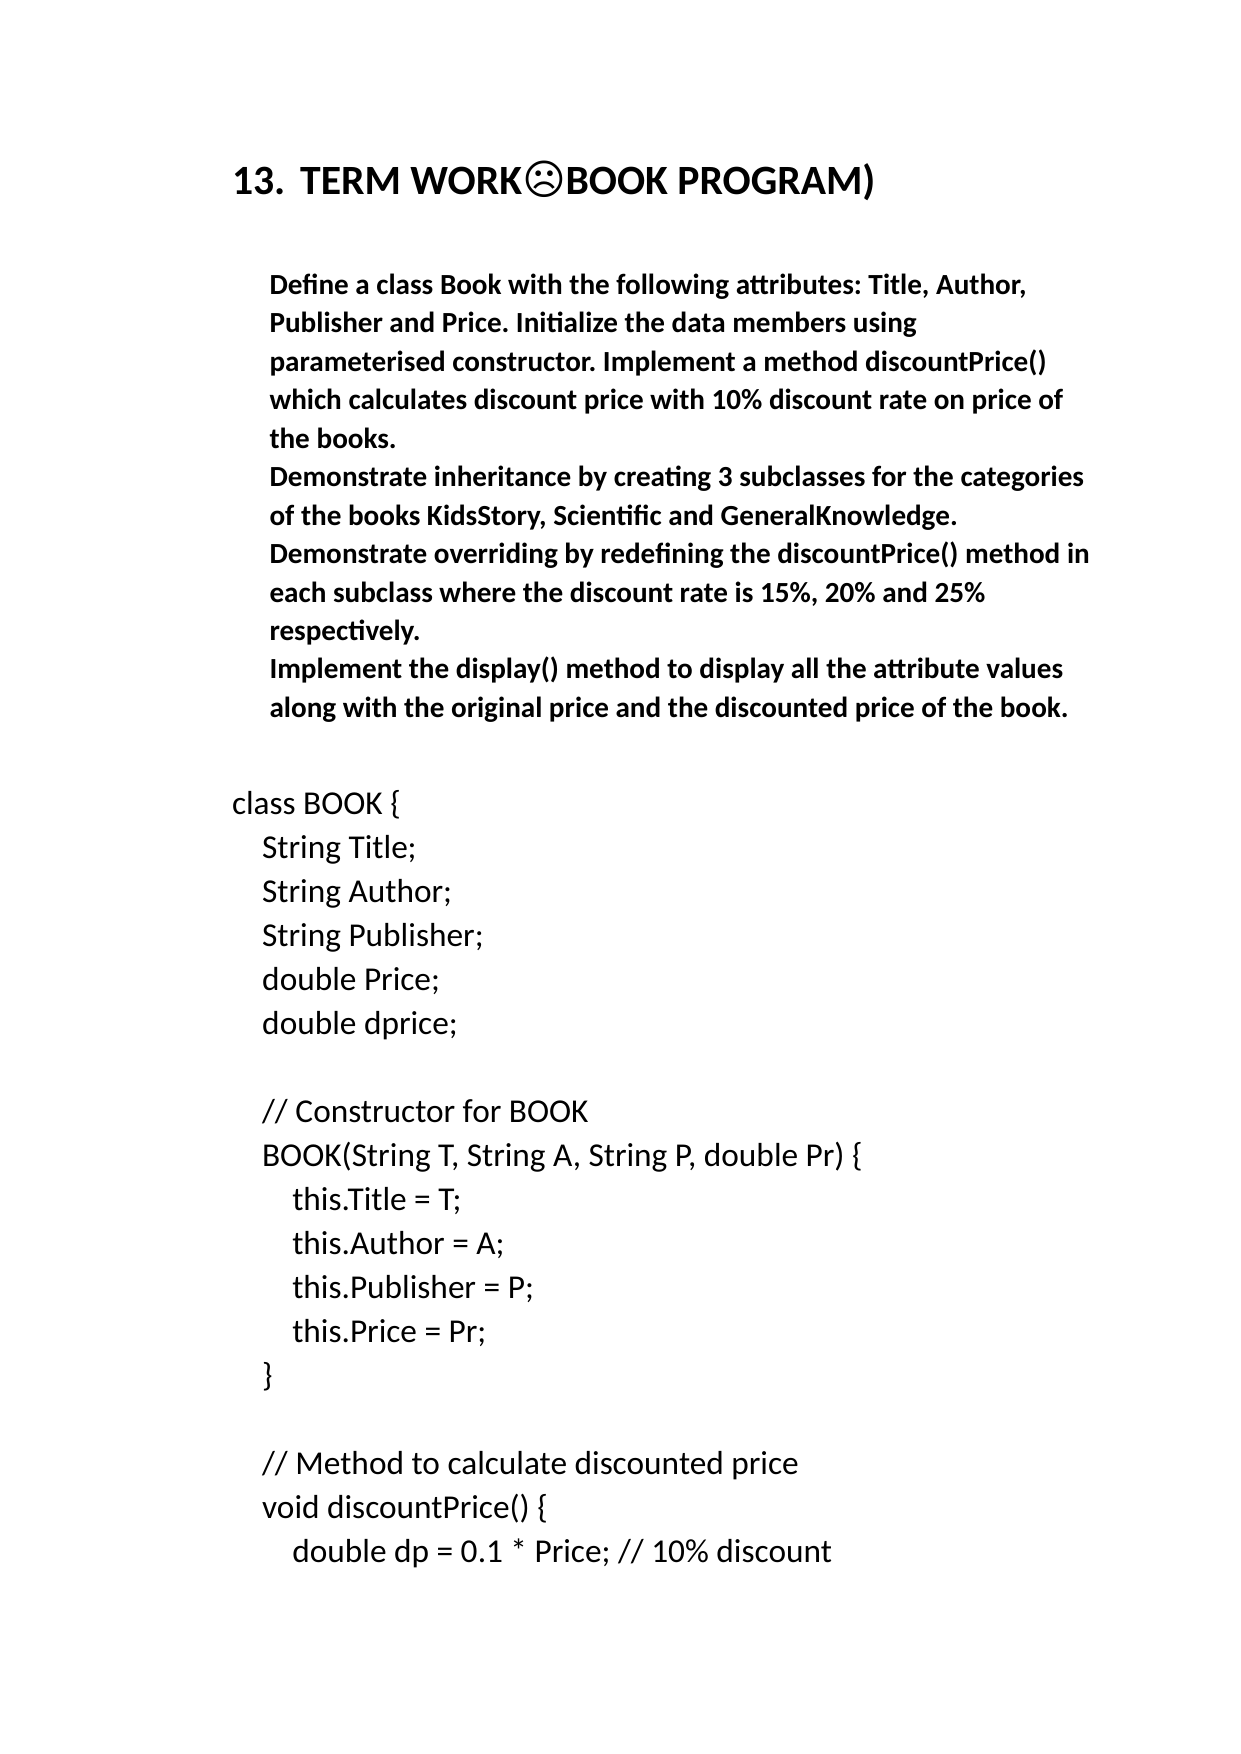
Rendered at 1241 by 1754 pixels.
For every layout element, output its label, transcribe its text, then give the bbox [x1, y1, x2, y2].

list String Title; [232, 826, 1090, 867]
list this.Title = T; [232, 1178, 1090, 1219]
list this.Author = A; [232, 1222, 1090, 1263]
list } [232, 1354, 1090, 1394]
list String Author; [232, 870, 1090, 911]
list Demonstrate inheritance by creating 3 subclasses for the categories of the books KidsStory, Scientific and GeneralKnowledge. Demonstrate overriding by redefining the discountPrice() method in each subclass where the discount rate is 15%, 20% and 25% respectively. [269, 458, 1090, 648]
list double dp = 0.1 * Price; // 10% discount [232, 1529, 1090, 1570]
list // Method to calculate discounted price [232, 1442, 1090, 1482]
list class BOOK { [232, 782, 1090, 823]
list double Price; [232, 958, 1090, 999]
list BOOK(String T, String A, String P, double Pr) { [232, 1134, 1090, 1175]
list String Publisher; [232, 914, 1090, 955]
list void discountPrice() { [232, 1486, 1090, 1526]
list this.Publisher = P; [232, 1266, 1090, 1307]
list Implement the display() method to display all the attribute values along with the original price and the discounted price of the book. [269, 651, 1090, 724]
list double dprice; [232, 1002, 1090, 1043]
list // Constructor for BOOK [232, 1090, 1090, 1131]
list this.Price = Pr; [232, 1310, 1090, 1351]
list TERM WORKBOOK PROGRAM) [232, 150, 1090, 207]
list Define a class Book with the following attributes: Title, Author, Publisher and Price. Initialize the data members using parameterised constructor. Implement a method discountPrice() which calculates discount price with 10% discount rate on price of the books. [269, 266, 1090, 456]
